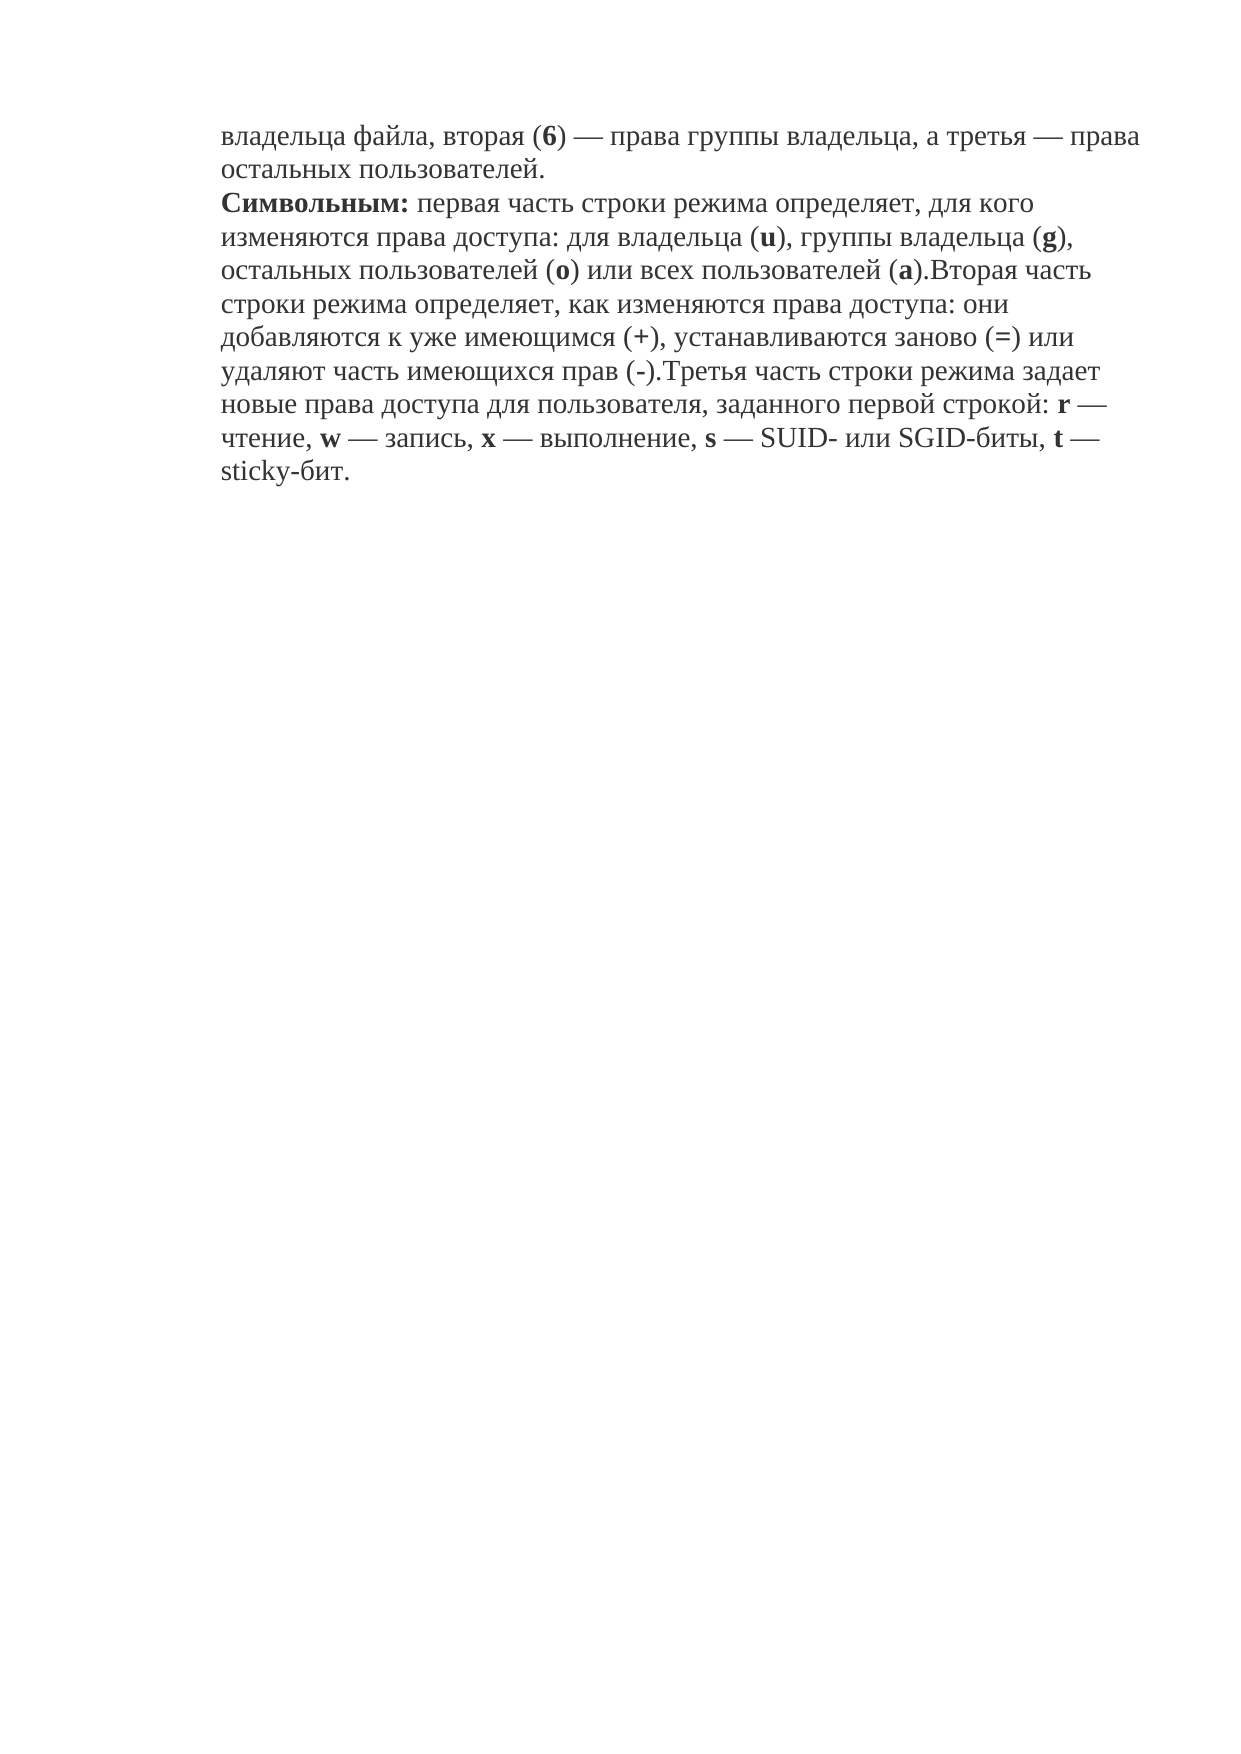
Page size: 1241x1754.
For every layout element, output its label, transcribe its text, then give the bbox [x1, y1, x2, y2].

list Cимвольным: первая часть строки режима определяет, для кого изменяются права доступа: для владельца (u), группы владельца (g), остальных пользователей (o) или всех пользователей (a).Вторая часть строки режима определяет, как изменяются права доступа: они добавляются к уже имеющимся (+), устанавливаются заново (=) или удаляют часть имеющихся прав (-).Третья часть строки режима задает новые права доступа для пользователя, заданного первой строкой: r — чтение, w — запись, x — выполнение, s — SUID- или SGID-биты, t — sticky-бит. [221, 185, 1152, 487]
